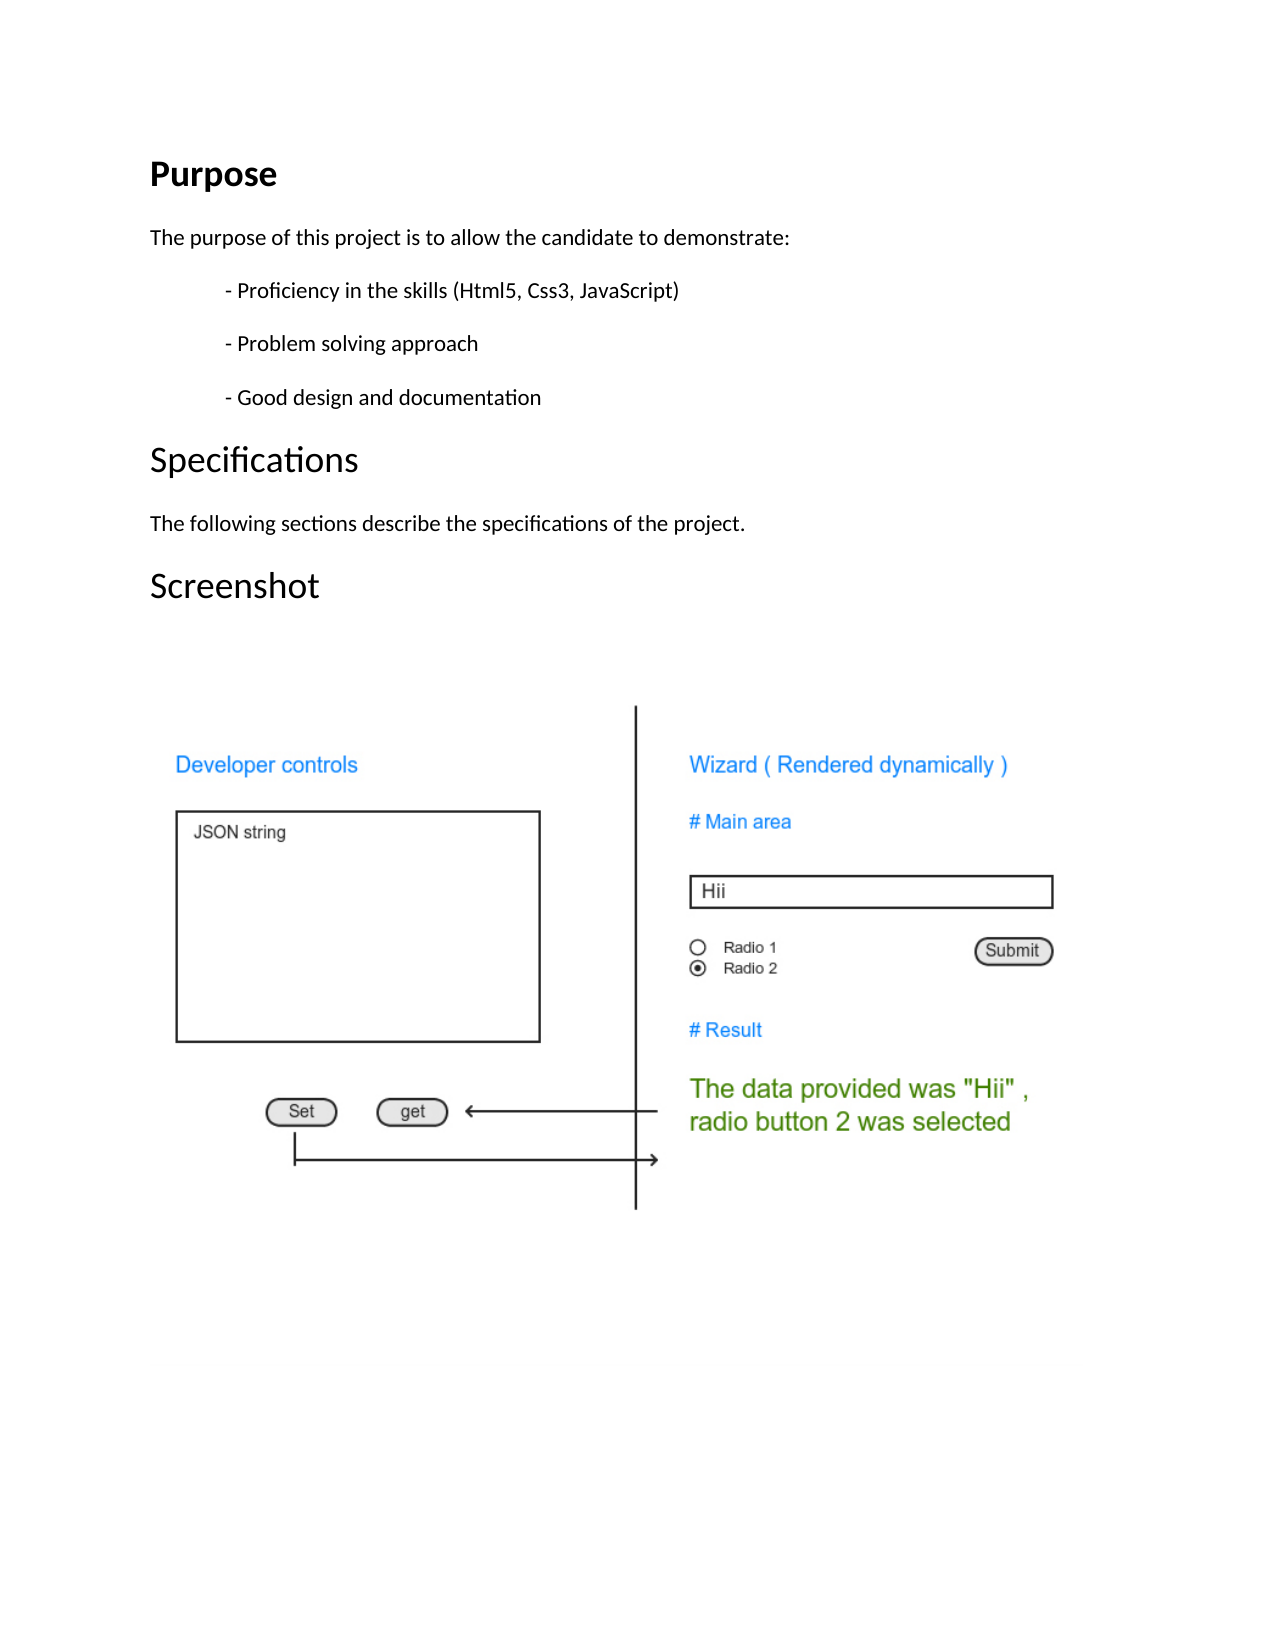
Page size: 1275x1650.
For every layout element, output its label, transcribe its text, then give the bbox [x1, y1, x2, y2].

text The purpose of this project is to allow the candidate to demonstrate: [150, 223, 1125, 252]
text - Proficiency in the skills (Html5, Css3, JavaScript) [225, 277, 1125, 304]
text - Good design and documentation [225, 383, 1125, 411]
text Screenshot [150, 562, 1125, 608]
text Purpose [150, 150, 1125, 196]
text - Problem solving approach [225, 329, 1125, 358]
text Specifications [150, 436, 1125, 481]
picture [150, 635, 1083, 1366]
text The following sections describe the specifications of the project. [150, 509, 1125, 537]
